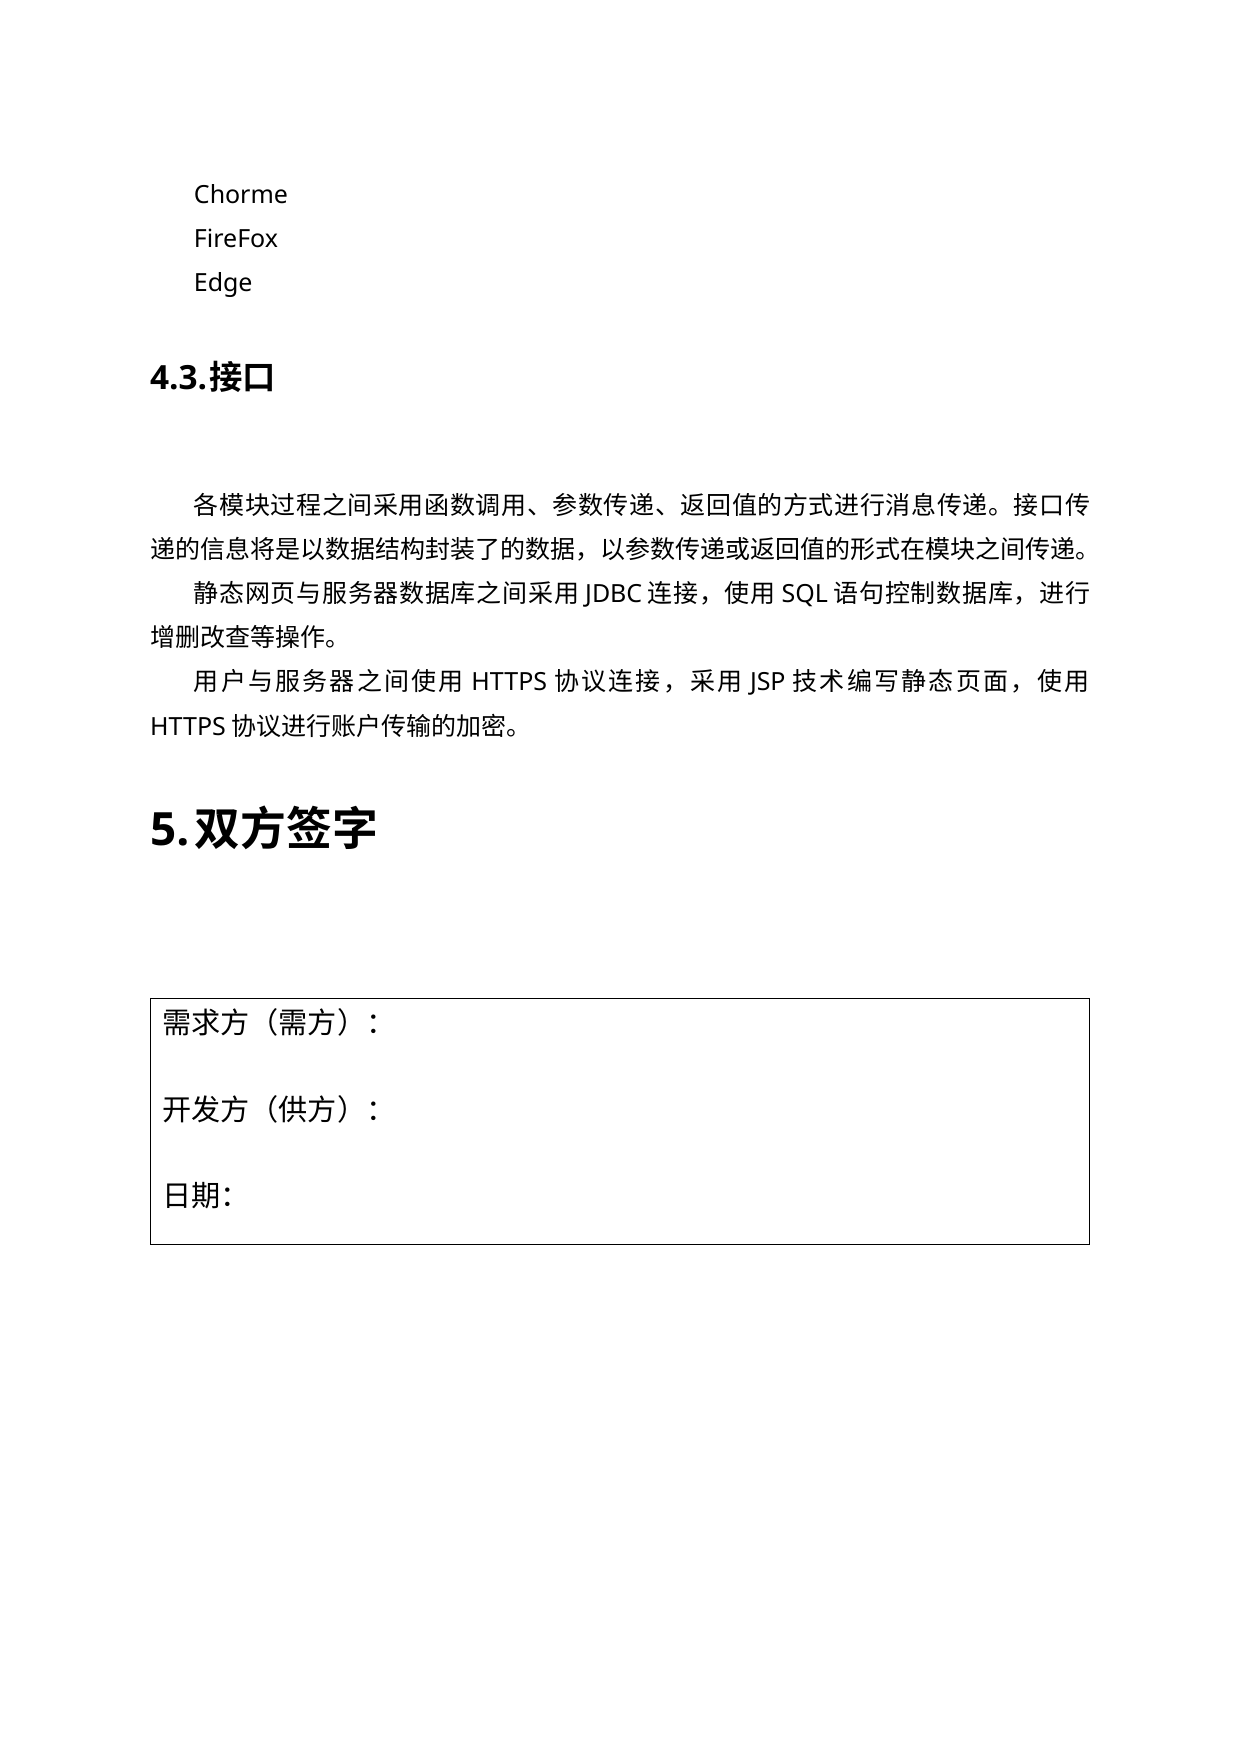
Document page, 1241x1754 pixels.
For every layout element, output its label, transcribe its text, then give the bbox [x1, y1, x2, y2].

table_header 需求方（需方）： 开发方（供方）： 日期： [151, 999, 1089, 1244]
text 静态网页与服务器数据库之间采用JDBC连接，使用SQL语句控制数据库，进行增删改查等操作。 [150, 570, 1090, 658]
subtitle 接口 [150, 331, 1090, 419]
text 用户与服务器之间使用HTTPS协议连接，采用JSP技术编写静态页面，使用HTTPS协议进行账户传输的加密。 [150, 658, 1090, 746]
text Edge [150, 260, 1090, 304]
text FireFox [150, 216, 1090, 260]
text 各模块过程之间采用函数调用、参数传递、返回值的方式进行消息传递。接口传递的信息将是以数据结构封装了的数据，以参数传递或返回值的形式在模块之间传递。 [150, 482, 1090, 570]
text Chorme [150, 172, 1090, 216]
subtitle 双方签字 [150, 782, 1090, 870]
